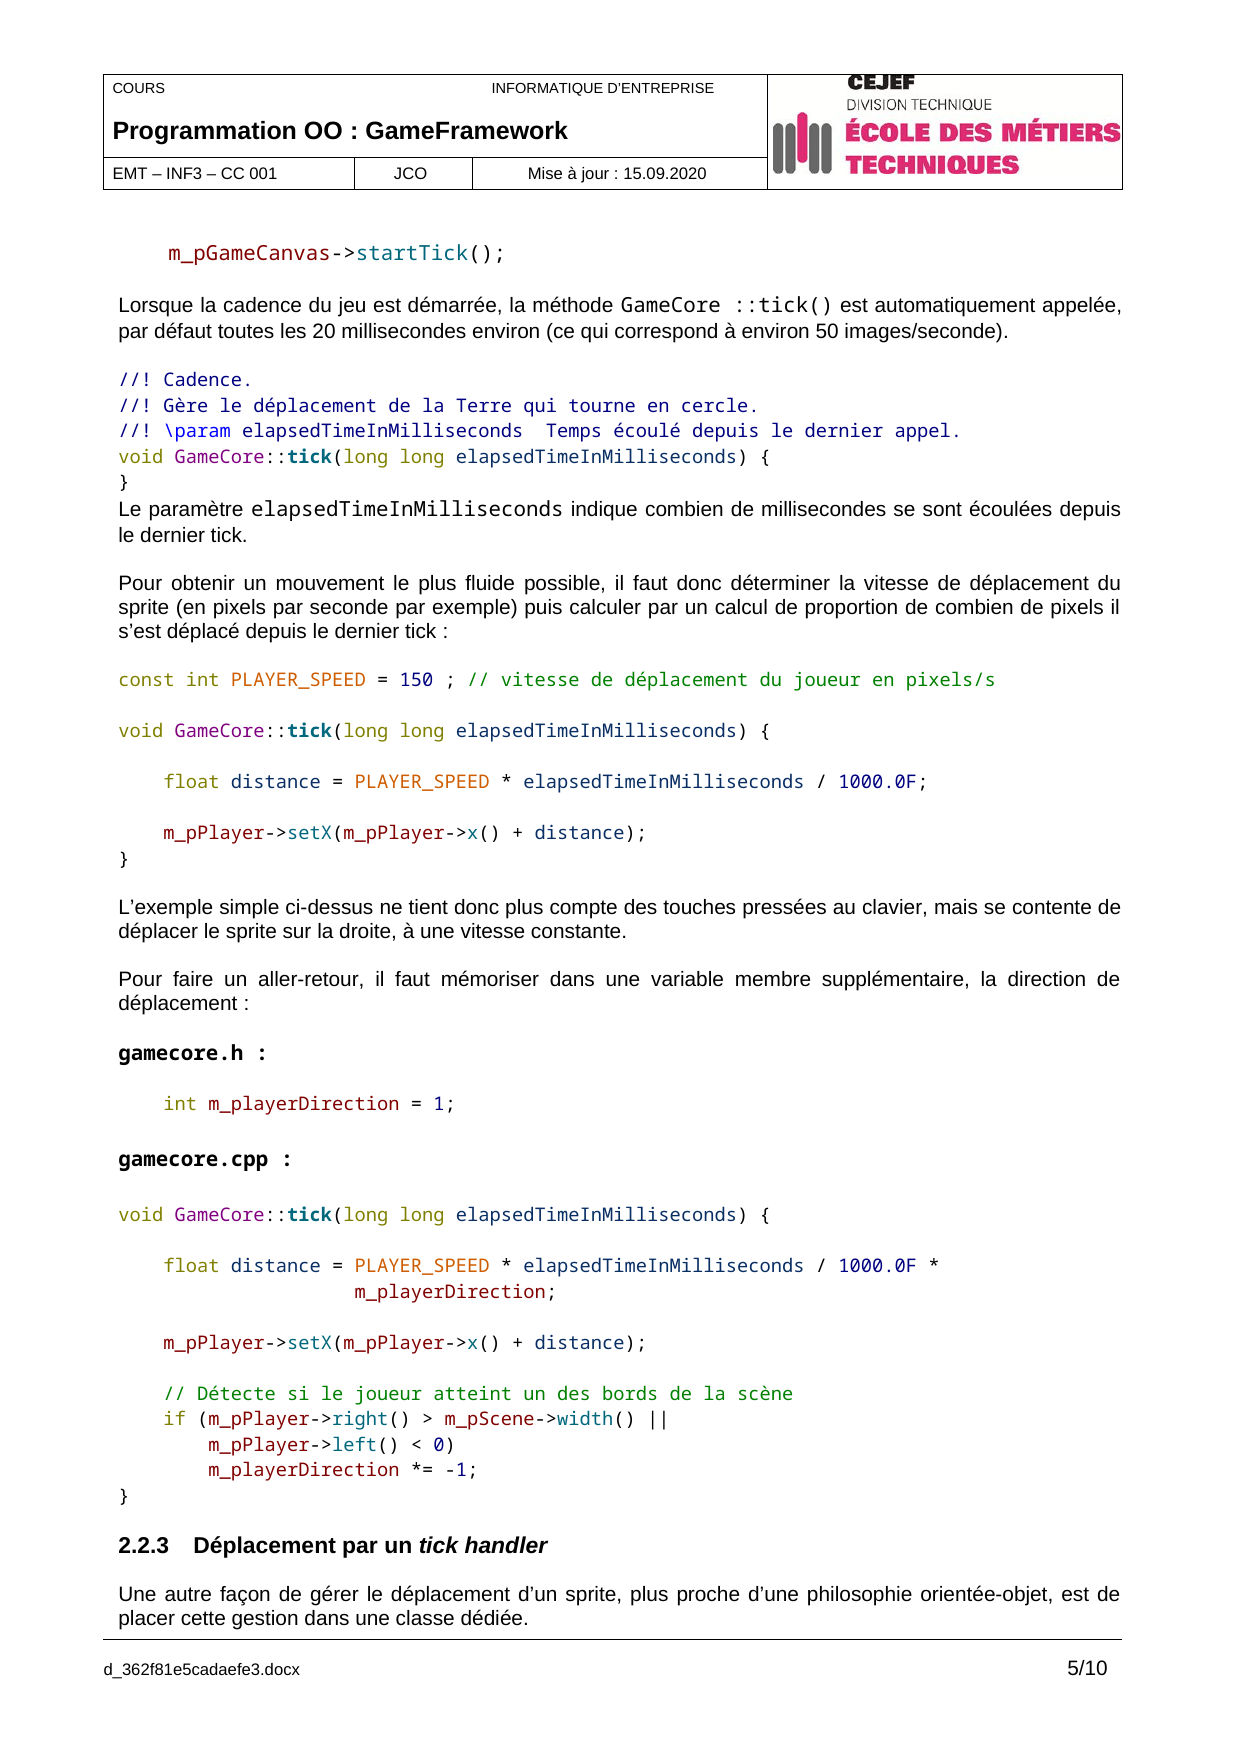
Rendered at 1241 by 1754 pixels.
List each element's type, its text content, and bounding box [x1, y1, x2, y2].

subtitle Déplacement par un tick handler [118, 1532, 1122, 1558]
text void GameCore::tick(long long elapsedTimeInMilliseconds) { [118, 443, 1122, 469]
text } [118, 1482, 1122, 1508]
text m_playerDirection *= -1; [118, 1457, 1122, 1482]
text //! Cadence. [118, 367, 1122, 392]
text float distance = PLAYER_SPEED * elapsedTimeInMilliseconds / 1000.0F; [118, 768, 1122, 794]
text m_pPlayer->left() < 0) [118, 1431, 1122, 1457]
text m_playerDirection; [118, 1278, 1122, 1303]
text float distance = PLAYER_SPEED * elapsedTimeInMilliseconds / 1000.0F * [118, 1252, 1122, 1278]
text Pour faire un aller-retour, il faut mémoriser dans une variable membre supplémentaire, la direction de déplacement : [118, 966, 1122, 1014]
text m_pGameCanvas->startTick(); [118, 238, 1122, 266]
text } [118, 845, 1122, 871]
text Lorsque la cadence du jeu est démarrée, la méthode GameCore ::tick() est automatiquement appelée, par défaut toutes les 20 millisecondes environ (ce qui correspond à environ 50 images/seconde). [118, 290, 1122, 343]
text void GameCore::tick(long long elapsedTimeInMilliseconds) { [118, 1201, 1122, 1227]
text m_pPlayer->setX(m_pPlayer->x() + distance); [118, 819, 1122, 845]
text const int PLAYER_SPEED = 150 ; // vitesse de déplacement du joueur en pixels/s [118, 666, 1122, 692]
picture [772, 75, 1121, 174]
text //! Gère le déplacement de la Terre qui tourne en cercle. [118, 392, 1122, 418]
text gamecore.h : [118, 1038, 1122, 1067]
text void GameCore::tick(long long elapsedTimeInMilliseconds) { [118, 717, 1122, 743]
text //! \param elapsedTimeInMilliseconds Temps écoulé depuis le dernier appel. [118, 418, 1122, 443]
text gamecore.cpp : [118, 1144, 1122, 1173]
text if (m_pPlayer->right() > m_pScene->width() || [118, 1406, 1122, 1431]
text int m_playerDirection = 1; [118, 1091, 1122, 1116]
text Une autre façon de gérer le déplacement d’un sprite, plus proche d’une philosophie orientée-objet, est de placer cette gestion dans une classe dédiée. [118, 1582, 1122, 1630]
text } [118, 469, 1122, 494]
text L’exemple simple ci-dessus ne tient donc plus compte des touches pressées au clavier, mais se contente de déplacer le sprite sur la droite, à une vitesse constante. [118, 894, 1122, 942]
text // Détecte si le joueur atteint un des bords de la scène [118, 1380, 1122, 1406]
text m_pPlayer->setX(m_pPlayer->x() + distance); [118, 1329, 1122, 1354]
text Pour obtenir un mouvement le plus fluide possible, il faut donc déterminer la vitesse de déplacement du sprite (en pixels par seconde par exemple) puis calculer par un calcul de proportion de combien de pixels il s’est déplacé depuis le dernier tick : [118, 571, 1122, 642]
text Le paramètre elapsedTimeInMilliseconds indique combien de millisecondes se sont écoulées depuis le dernier tick. [118, 494, 1122, 547]
